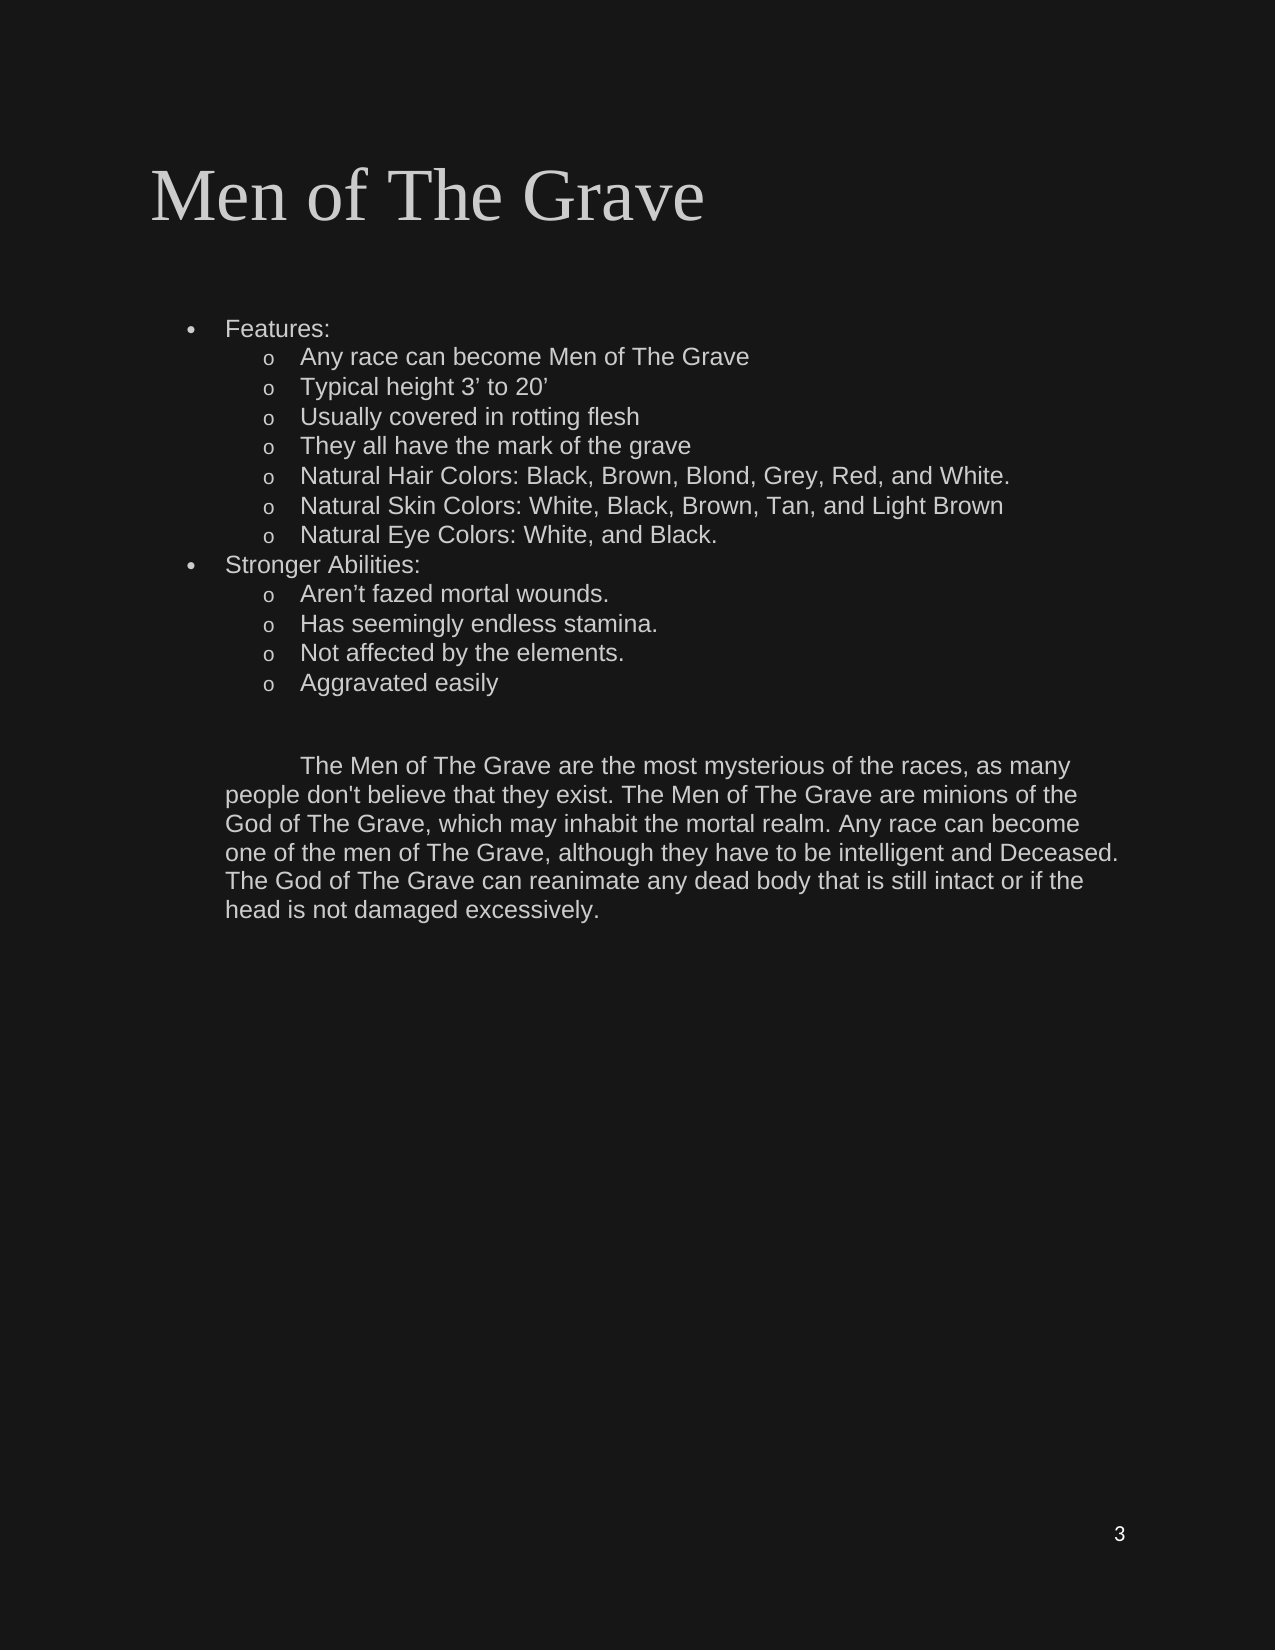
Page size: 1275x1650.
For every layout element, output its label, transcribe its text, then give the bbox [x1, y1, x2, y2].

text The Men of The Grave are the most mysterious of the races, as many people don't believe that they exist. The Men of The Grave are minions of the God of The Grave, which may inhabit the mortal realm. Any race can become one of the men of The Grave, although they have to be intelligent and Deceased. The God of The Grave can reanimate any dead body that is still intact or if the head is not damaged excessively. [225, 751, 1125, 924]
list Typical height 3’ to 20’ [262, 372, 1125, 402]
list Aren’t fazed mortal wounds. [262, 579, 1125, 608]
list Natural Hair Colors: Black, Brown, Blond, Grey, Red, and White. [262, 461, 1125, 491]
list Features: [187, 313, 1125, 342]
list Aggravated easily [262, 668, 1125, 698]
list Natural Eye Colors: White, and Black. [262, 520, 1125, 550]
list Not affected by the elements. [262, 638, 1125, 668]
list Stronger Abilities: [187, 550, 1125, 579]
list Natural Skin Colors: White, Black, Brown, Tan, and Light Brown [262, 491, 1125, 520]
list Has seemingly endless stamina. [262, 608, 1125, 638]
list Usually covered in rotting flesh [262, 402, 1125, 431]
text Men of The Grave [150, 150, 1125, 236]
list Any race can become Men of The Grave [262, 342, 1125, 372]
list They all have the mark of the grave [262, 431, 1125, 461]
